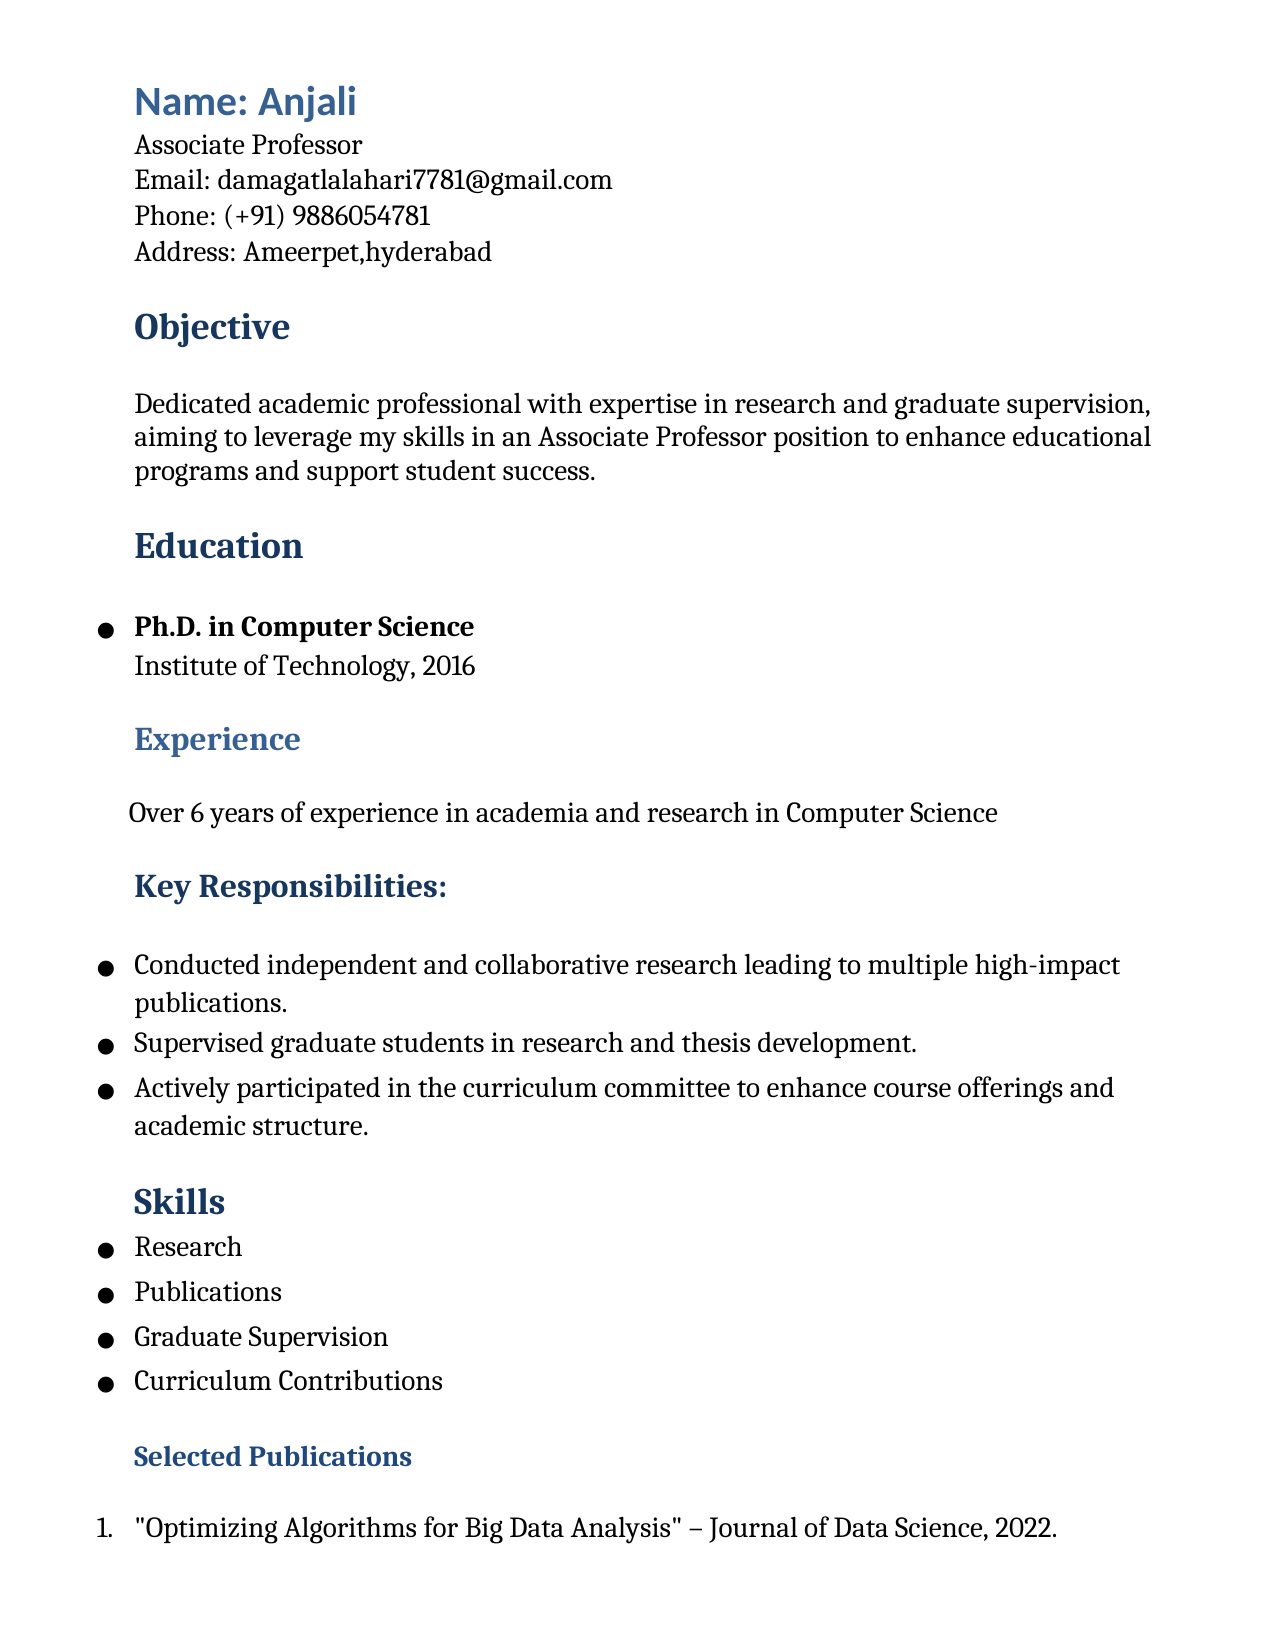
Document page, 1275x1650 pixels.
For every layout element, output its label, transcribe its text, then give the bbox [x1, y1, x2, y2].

list Curriculum Contributions [97, 1360, 1200, 1403]
text Selected Publications [134, 1440, 1200, 1474]
subtitle Name: Anjali [134, 75, 1200, 126]
list Publications [97, 1270, 1200, 1313]
text Objective [134, 306, 1200, 349]
list Actively participated in the curriculum committee to enhance course offerings and academic structure. [97, 1066, 1200, 1143]
text Dedicated academic professional with expertise in research and graduate supervision, aiming to leverage my skills in an Associate Professor position to enhance educational programs and support student success. [134, 387, 1200, 487]
text Associate Professor [134, 128, 1200, 161]
text Over 6 years of experience in academia and research in Computer Science [97, 796, 1200, 829]
list Supervised graduate students in research and thesis development. [97, 1022, 1200, 1064]
text Key Responsibilities: [134, 867, 1200, 906]
list Conducted independent and collaborative research leading to multiple high-impact publications. [97, 943, 1200, 1019]
list Research [97, 1226, 1200, 1268]
text Experience [134, 720, 1200, 758]
text Email: damagatlalahari7781@gmail.com [134, 163, 1200, 197]
text Phone: (+91) 9886054781 [134, 199, 1200, 233]
list "Optimizing Algorithms for Big Data Analysis" – Journal of Data Science, 2022. [97, 1512, 1200, 1545]
text Skills [134, 1180, 1200, 1223]
text Education [134, 525, 1200, 568]
list Graduate Supervision [97, 1315, 1200, 1358]
list Ph.D. in Computer Science Institute of Technology, 2016 [97, 606, 1200, 682]
text Address: Ameerpet,hyderabad [134, 235, 1200, 268]
